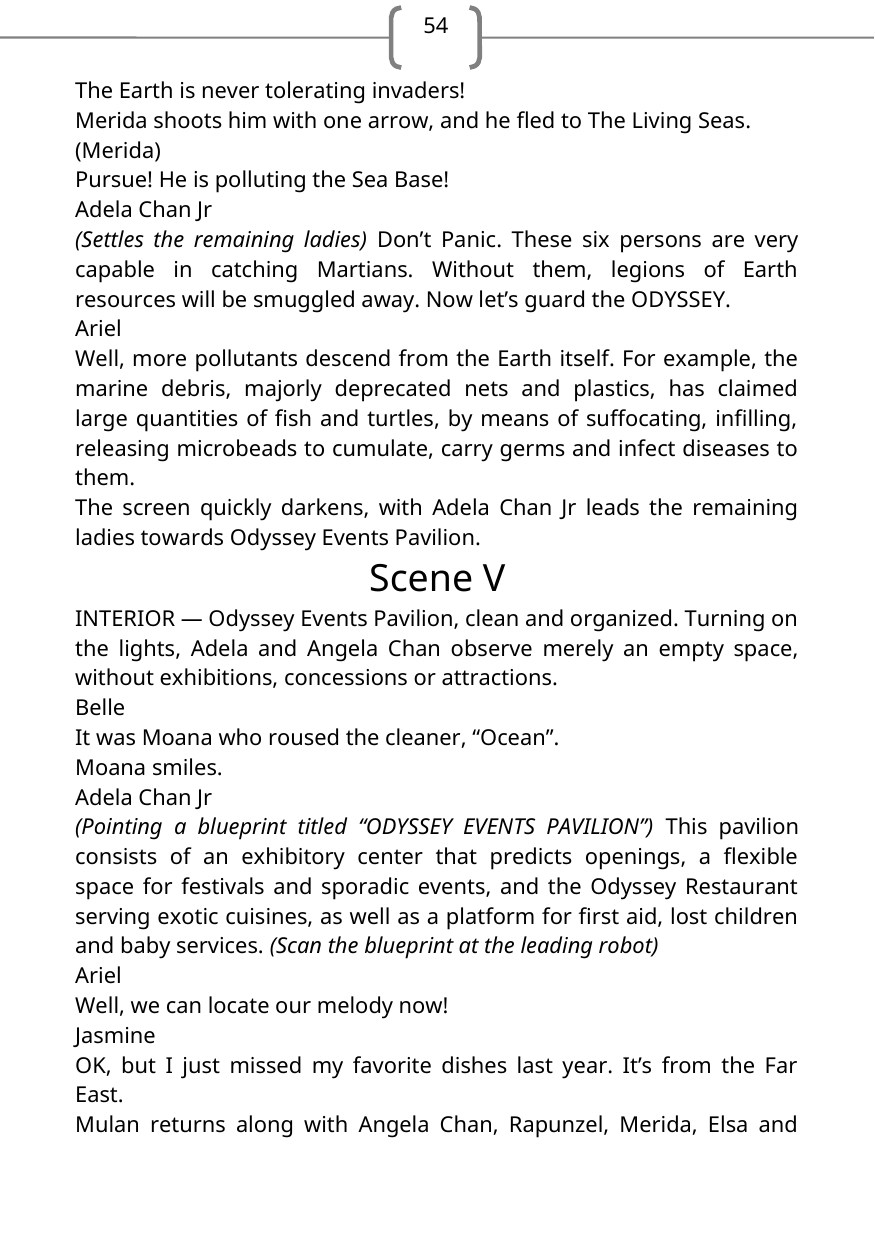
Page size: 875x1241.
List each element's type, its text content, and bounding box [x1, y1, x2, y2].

text Well, more pollutants descend from the Earth itself. For example, the marine debris, majorly deprecated nets and plastics, has claimed large quantities of fish and turtles, by means of suffocating, infilling, releasing microbeads to cumulate, carry germs and infect diseases to them. [75, 343, 799, 492]
text (Settles the remaining ladies) Don’t Panic. These six persons are very capable in catching Martians. Without them, legions of Earth resources will be smuggled away. Now let’s guard the ODYSSEY. [75, 224, 799, 313]
subtitle Scene V [75, 552, 799, 603]
text Well, we can locate our melody now! [75, 990, 799, 1020]
text It was Moana who roused the cleaner, “Ocean”. [75, 722, 799, 752]
text OK, but I just missed my favorite dishes last year. It’s from the Far East. [75, 1049, 799, 1109]
text The Earth is never tolerating invaders! [75, 75, 799, 105]
text Pursue! He is polluting the Sea Base! [75, 164, 799, 194]
